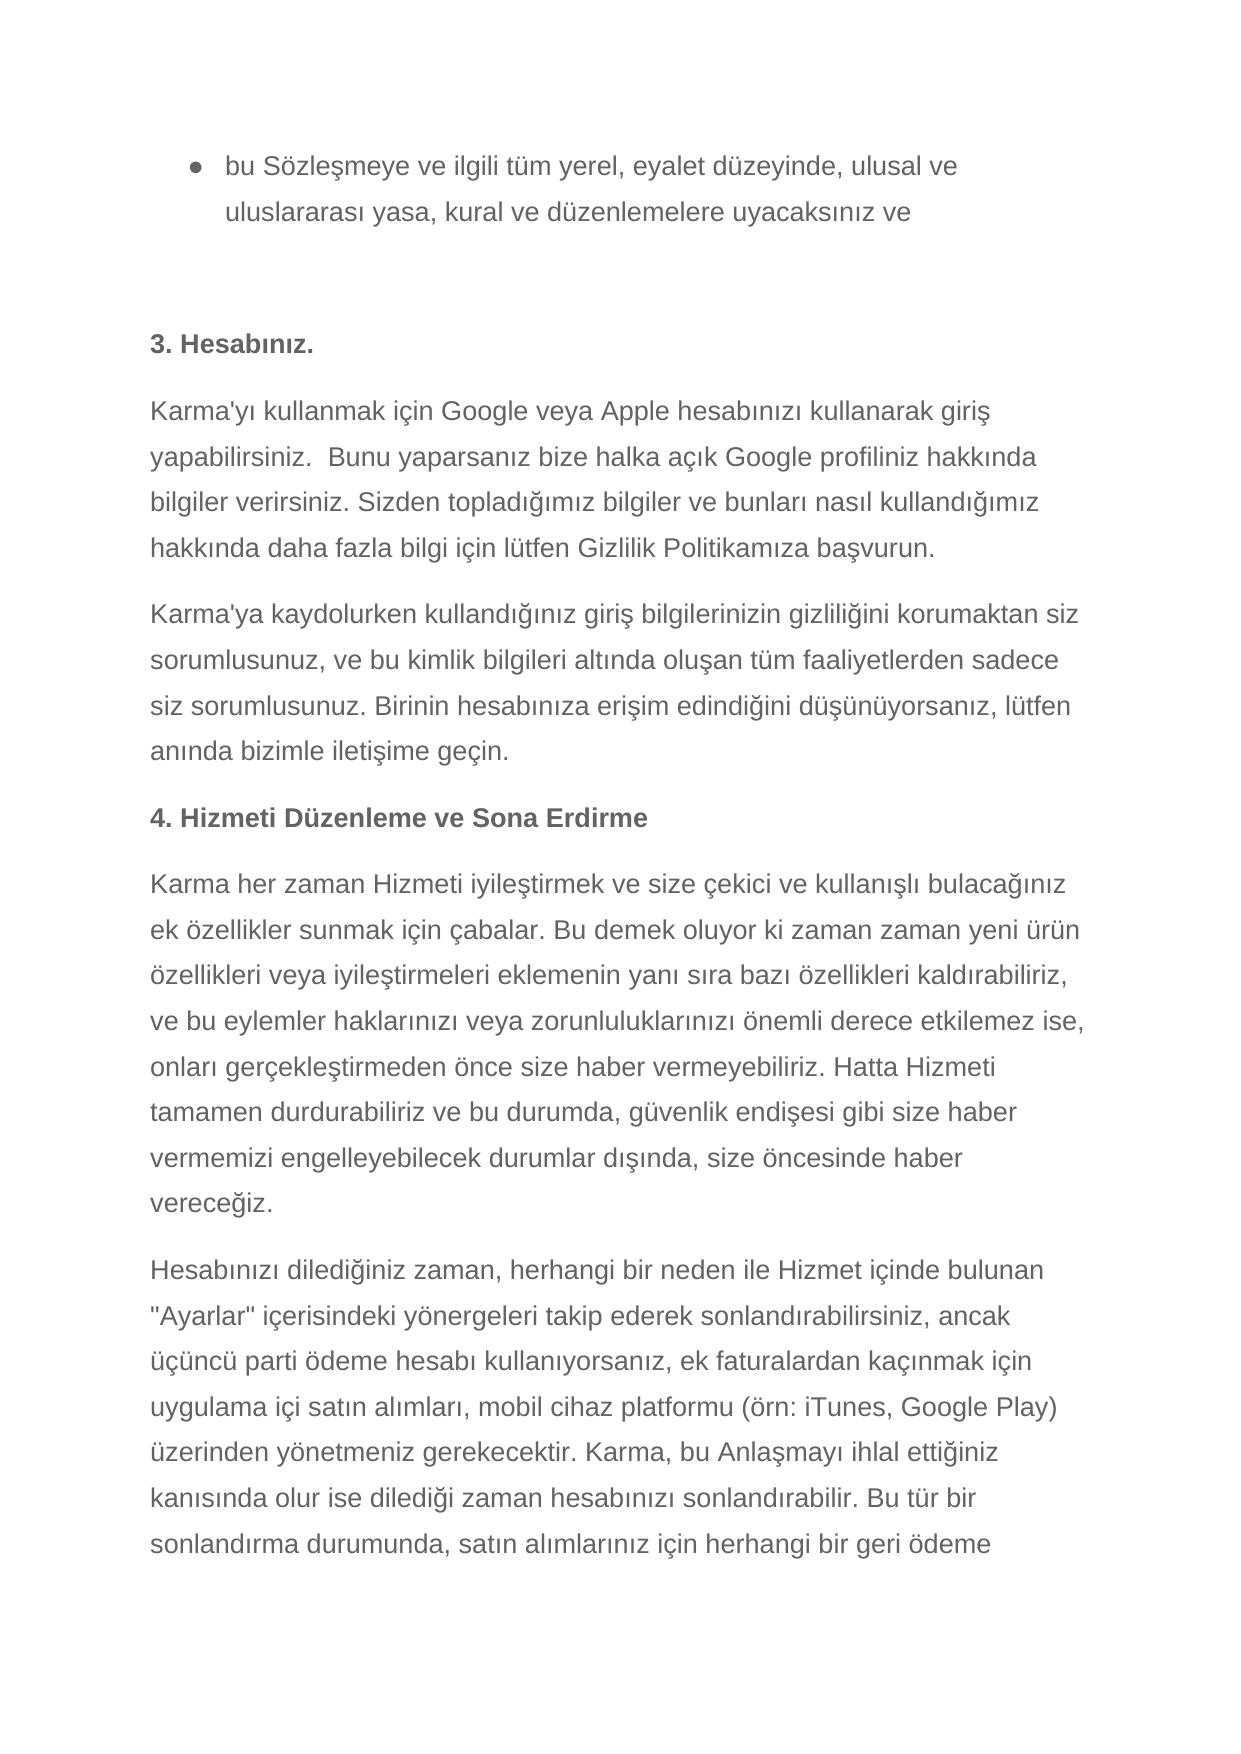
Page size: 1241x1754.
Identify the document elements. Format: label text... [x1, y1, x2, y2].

text 4. Hizmeti Düzenleme ve Sona Erdirme [150, 802, 1090, 833]
text Karma'yı kullanmak için Google veya Apple hesabınızı kullanarak giriş yapabilirsiniz. Bunu yaparsanız bize halka açık Google profiliniz hakkında bilgiler verirsiniz. Sizden topladığımız bilgiler ve bunları nasıl kullandığımız hakkında daha fazla bilgi için lütfen Gizlilik Politikamıza başvurun. [150, 395, 1090, 563]
text 3. Hesabınız. [150, 328, 1090, 360]
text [150, 1254, 1090, 1559]
text Karma'ya kaydolurken kullandığınız giriş bilgilerinizin gizliliğini korumaktan siz sorumlusunuz, ve bu kimlik bilgileri altında oluşan tüm faaliyetlerden sadece siz sorumlusunuz. Birinin hesabınıza erişim edindiğini düşünüyorsanız, lütfen anında bizimle iletişime geçin. [150, 598, 1090, 766]
list bu Sözleşmeye ve ilgili tüm yerel, eyalet düzeyinde, ulusal ve uluslararası yasa, kural ve düzenlemelere uyacaksınız ve [187, 150, 1090, 227]
text Karma her zaman Hizmeti iyileştirmek ve size çekici ve kullanışlı bulacağınız ek özellikler sunmak için çabalar. Bu demek oluyor ki zaman zaman yeni ürün özellikleri veya iyileştirmeleri eklemenin yanı sıra bazı özellikleri kaldırabiliriz, ve bu eylemler haklarınızı veya zorunluluklarınızı önemli derece etkilemez ise, onları gerçekleştirmeden önce size haber vermeyebiliriz. Hatta Hizmeti tamamen durdurabiliriz ve bu durumda, güvenlik endişesi gibi size haber vermemizi engelleyebilecek durumlar dışında, size öncesinde haber vereceğiz. [150, 868, 1090, 1219]
